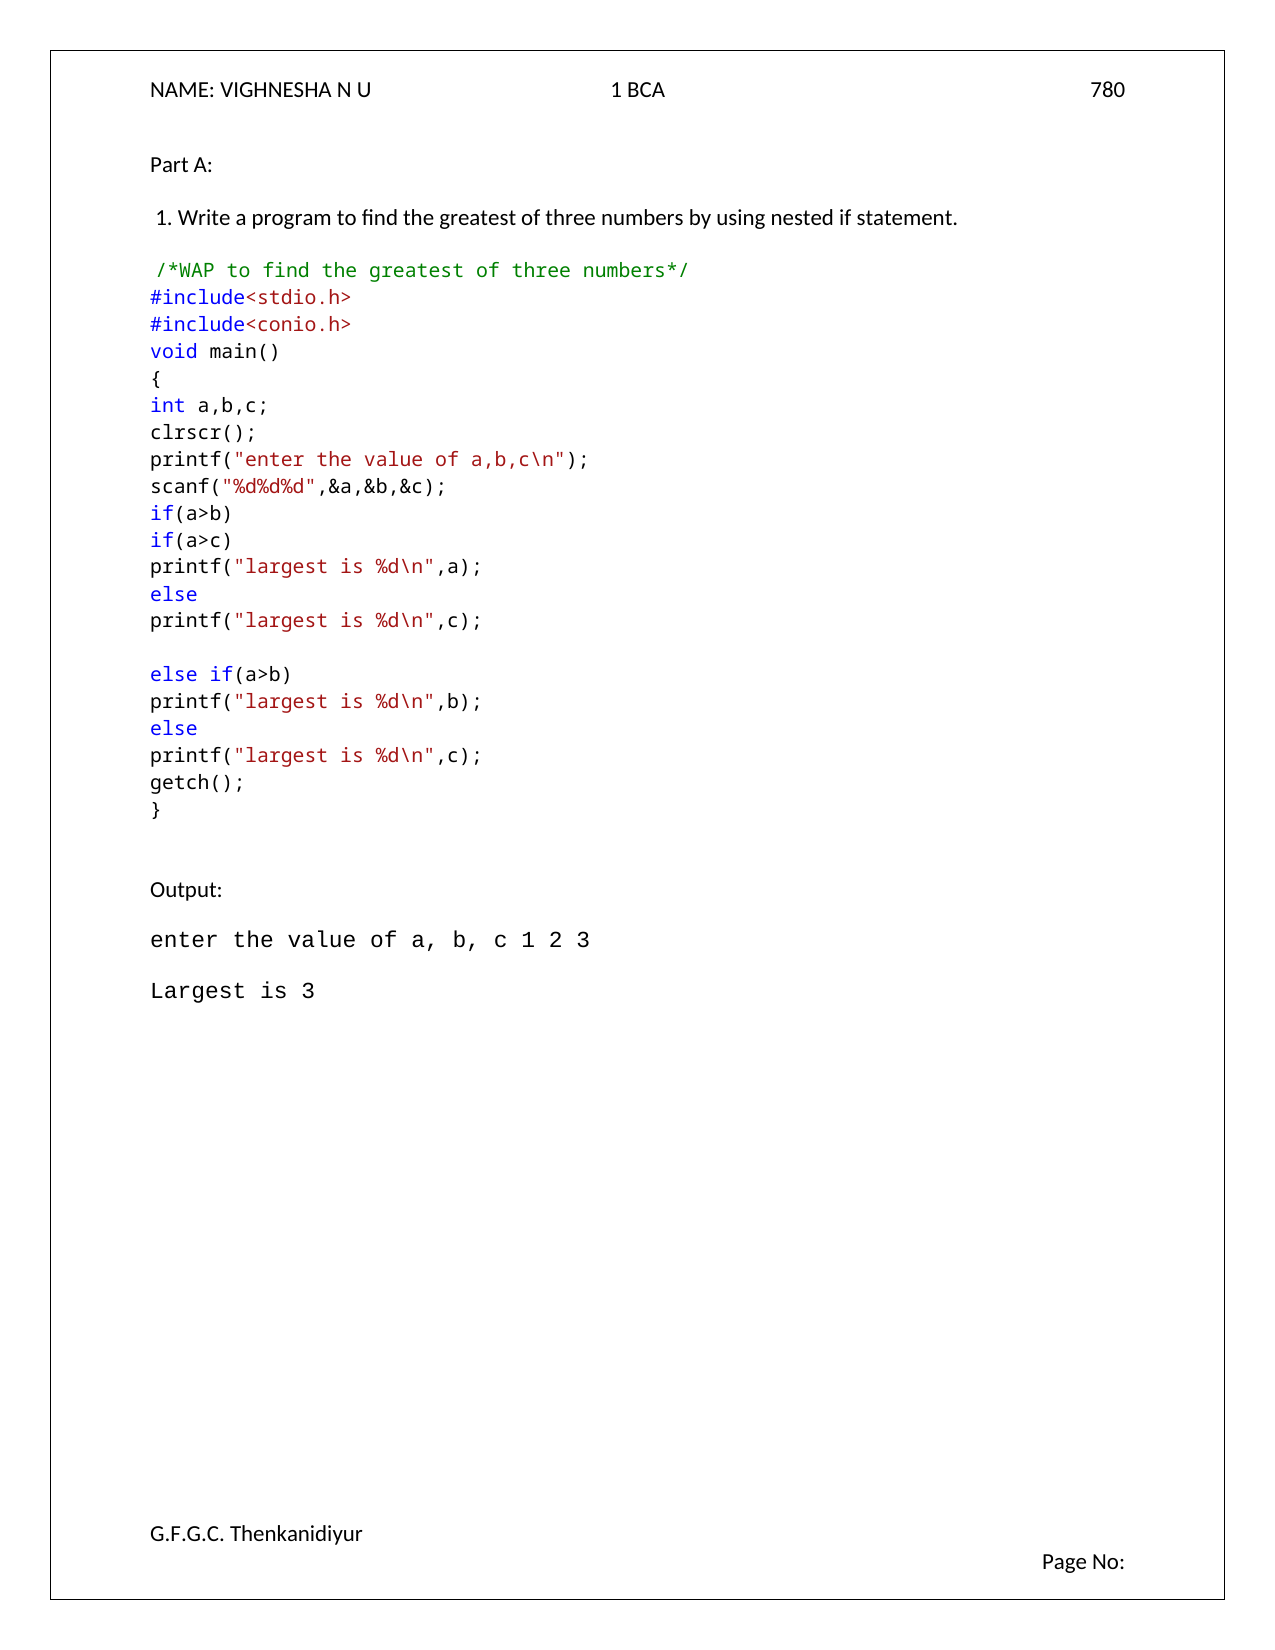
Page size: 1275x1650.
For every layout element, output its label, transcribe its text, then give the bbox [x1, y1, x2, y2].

text else [150, 580, 1125, 607]
text Part A: [150, 150, 1125, 178]
text if(a>c) [150, 526, 1125, 553]
text scanf("%d%d%d",&a,&b,&c); [150, 472, 1125, 499]
text { [150, 364, 1125, 391]
text if(a>b) [150, 499, 1125, 526]
text void main() [150, 337, 1125, 364]
text clrscr(); [150, 418, 1125, 445]
text int a,b,c; [150, 391, 1125, 418]
text #include<conio.h> [150, 310, 1125, 337]
text printf("largest is %d\n",c); [150, 607, 1125, 634]
text Largest is 3 [150, 979, 1125, 1005]
text enter the value of a, b, c 1 2 3 [150, 929, 1125, 954]
text Output: [150, 876, 1125, 904]
text /*WAP to find the greatest of three numbers*/ [150, 256, 1125, 283]
text getch(); [150, 769, 1125, 796]
text else [150, 715, 1125, 742]
text printf("enter the value of a,b,c\n"); [150, 445, 1125, 472]
text else if(a>b) [150, 661, 1125, 688]
text printf("largest is %d\n",a); [150, 553, 1125, 580]
text #include<stdio.h> [150, 283, 1125, 310]
text printf("largest is %d\n",c); [150, 742, 1125, 769]
text } [150, 796, 1125, 823]
text 1. Write a program to find the greatest of three numbers by using nested if statement. [150, 203, 1125, 231]
text printf("largest is %d\n",b); [150, 688, 1125, 715]
